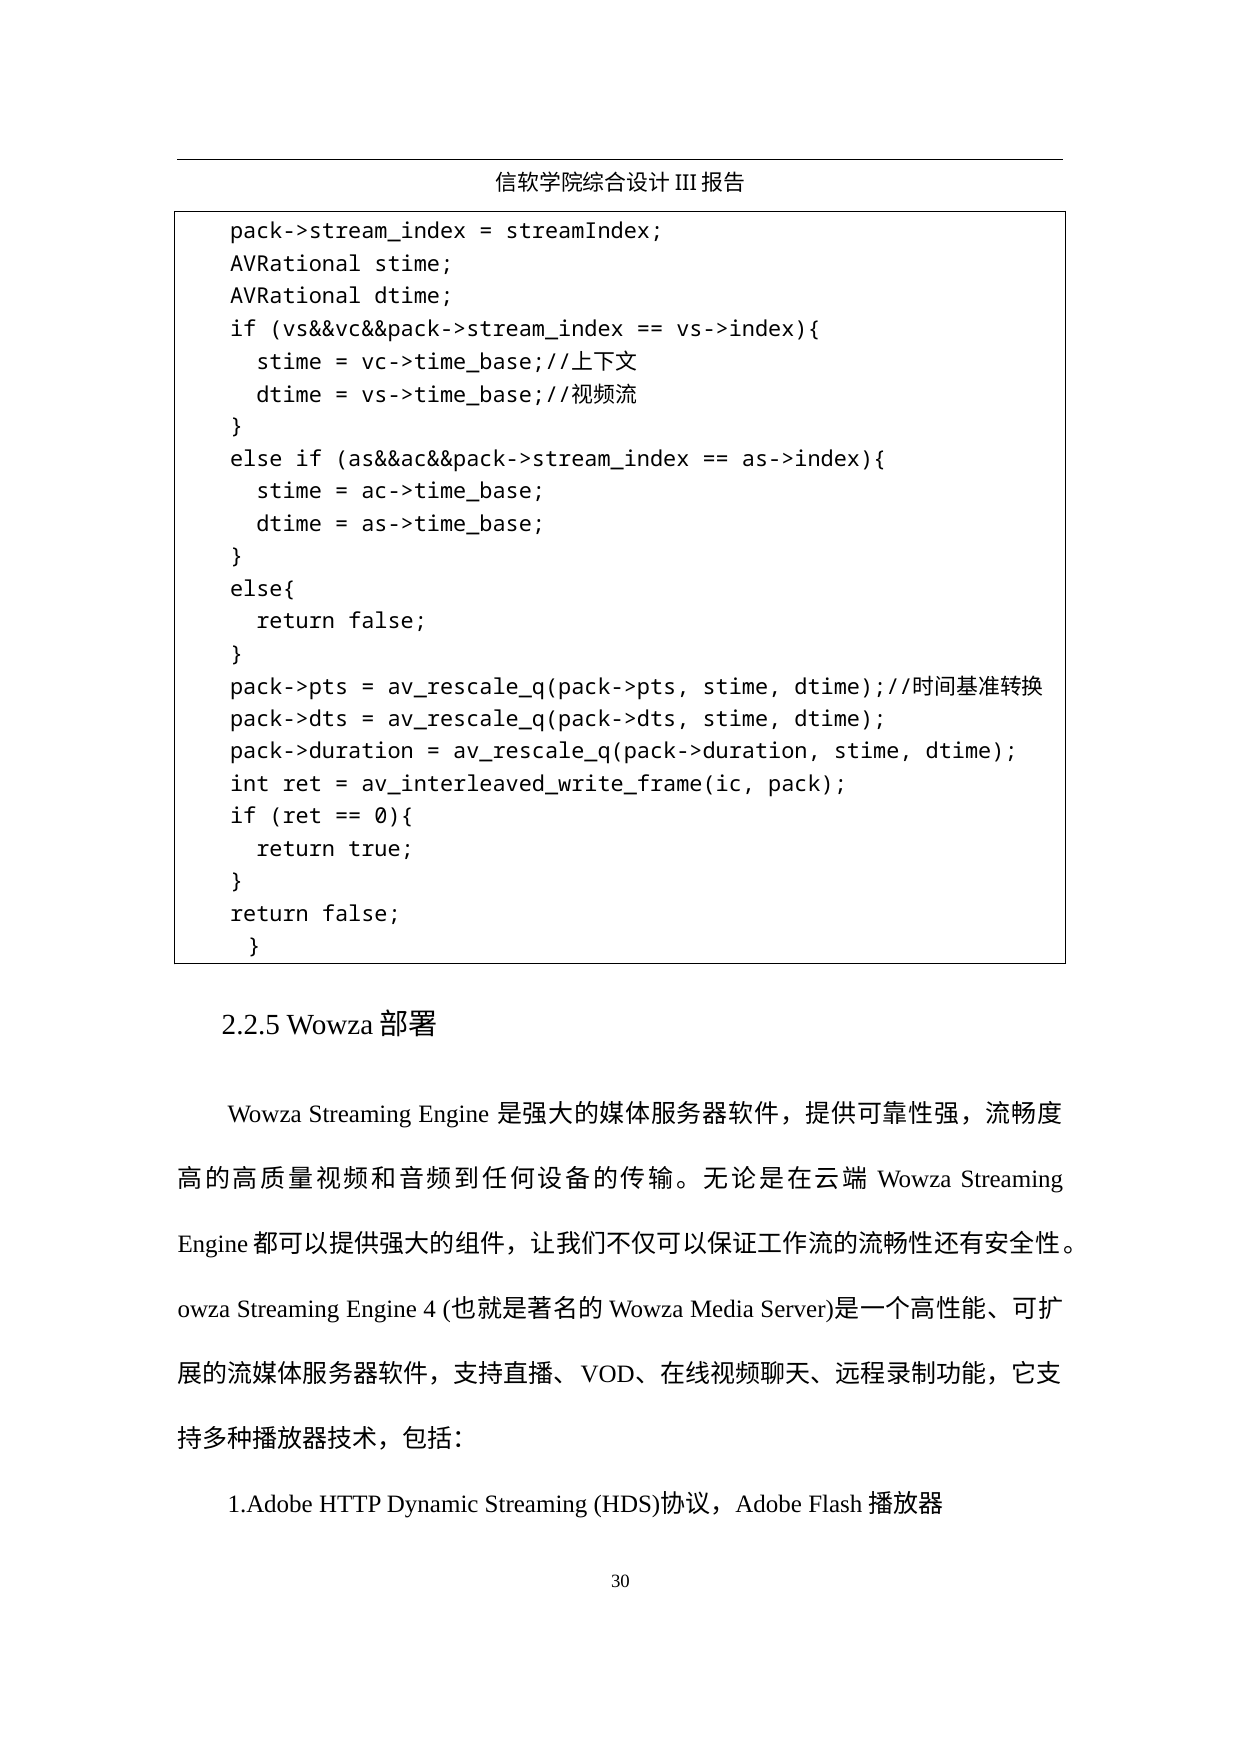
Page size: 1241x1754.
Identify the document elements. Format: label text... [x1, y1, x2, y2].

text pack->duration = av_rescale_q(pack->duration, stime, dtime); [177, 734, 1063, 766]
text 1.Adobe HTTP Dynamic Streaming (HDS)协议，Adobe Flash 播放器 [177, 1469, 1063, 1534]
text if (vs&&vc&&pack->stream_index == vs->index){ [177, 311, 1063, 344]
text return false; [177, 604, 1063, 636]
text dtime = vs->time_base;//视频流 [177, 376, 1063, 409]
text } [177, 864, 1063, 896]
text else if (as&&ac&&pack->stream_index == as->index){ [177, 441, 1063, 474]
text return false; [177, 896, 1063, 926]
text return true; [177, 831, 1063, 864]
text if (ret == 0){ [177, 799, 1063, 831]
text } [177, 409, 1063, 441]
text pack->stream_index = streamIndex; [175, 212, 1065, 246]
text AVRational dtime; [177, 279, 1063, 311]
text pack->dts = av_rescale_q(pack->dts, stime, dtime); [177, 701, 1063, 734]
text } [177, 636, 1063, 669]
text else{ [177, 571, 1063, 604]
text dtime = as->time_base; [177, 506, 1063, 539]
text Wowza Streaming Engine 是强大的媒体服务器软件，提供可靠性强，流畅度高的高质量视频和音频到任何设备的传输。无论是在云端Wowza Streaming Engine都可以提供强大的组件，让我们不仅可以保证工作流的流畅性还有安全性。owza Streaming Engine 4 (也就是著名的Wowza Media Server)是一个高性能、可扩展的流媒体服务器软件，支持直播、VOD、在线视频聊天、远程录制功能，它支持多种播放器技术，包括： [177, 1079, 1063, 1469]
text int ret = av_interleaved_write_frame(ic, pack); [177, 766, 1063, 799]
text } [175, 926, 1065, 963]
text } [177, 539, 1063, 571]
text stime = vc->time_base;//上下文 [177, 344, 1063, 376]
text AVRational stime; [177, 246, 1063, 279]
text pack->pts = av_rescale_q(pack->pts, stime, dtime);//时间基准转换 [177, 669, 1063, 701]
text stime = ac->time_base; [177, 474, 1063, 506]
subtitle 2.2.5 Wowza部署 [221, 989, 1063, 1054]
